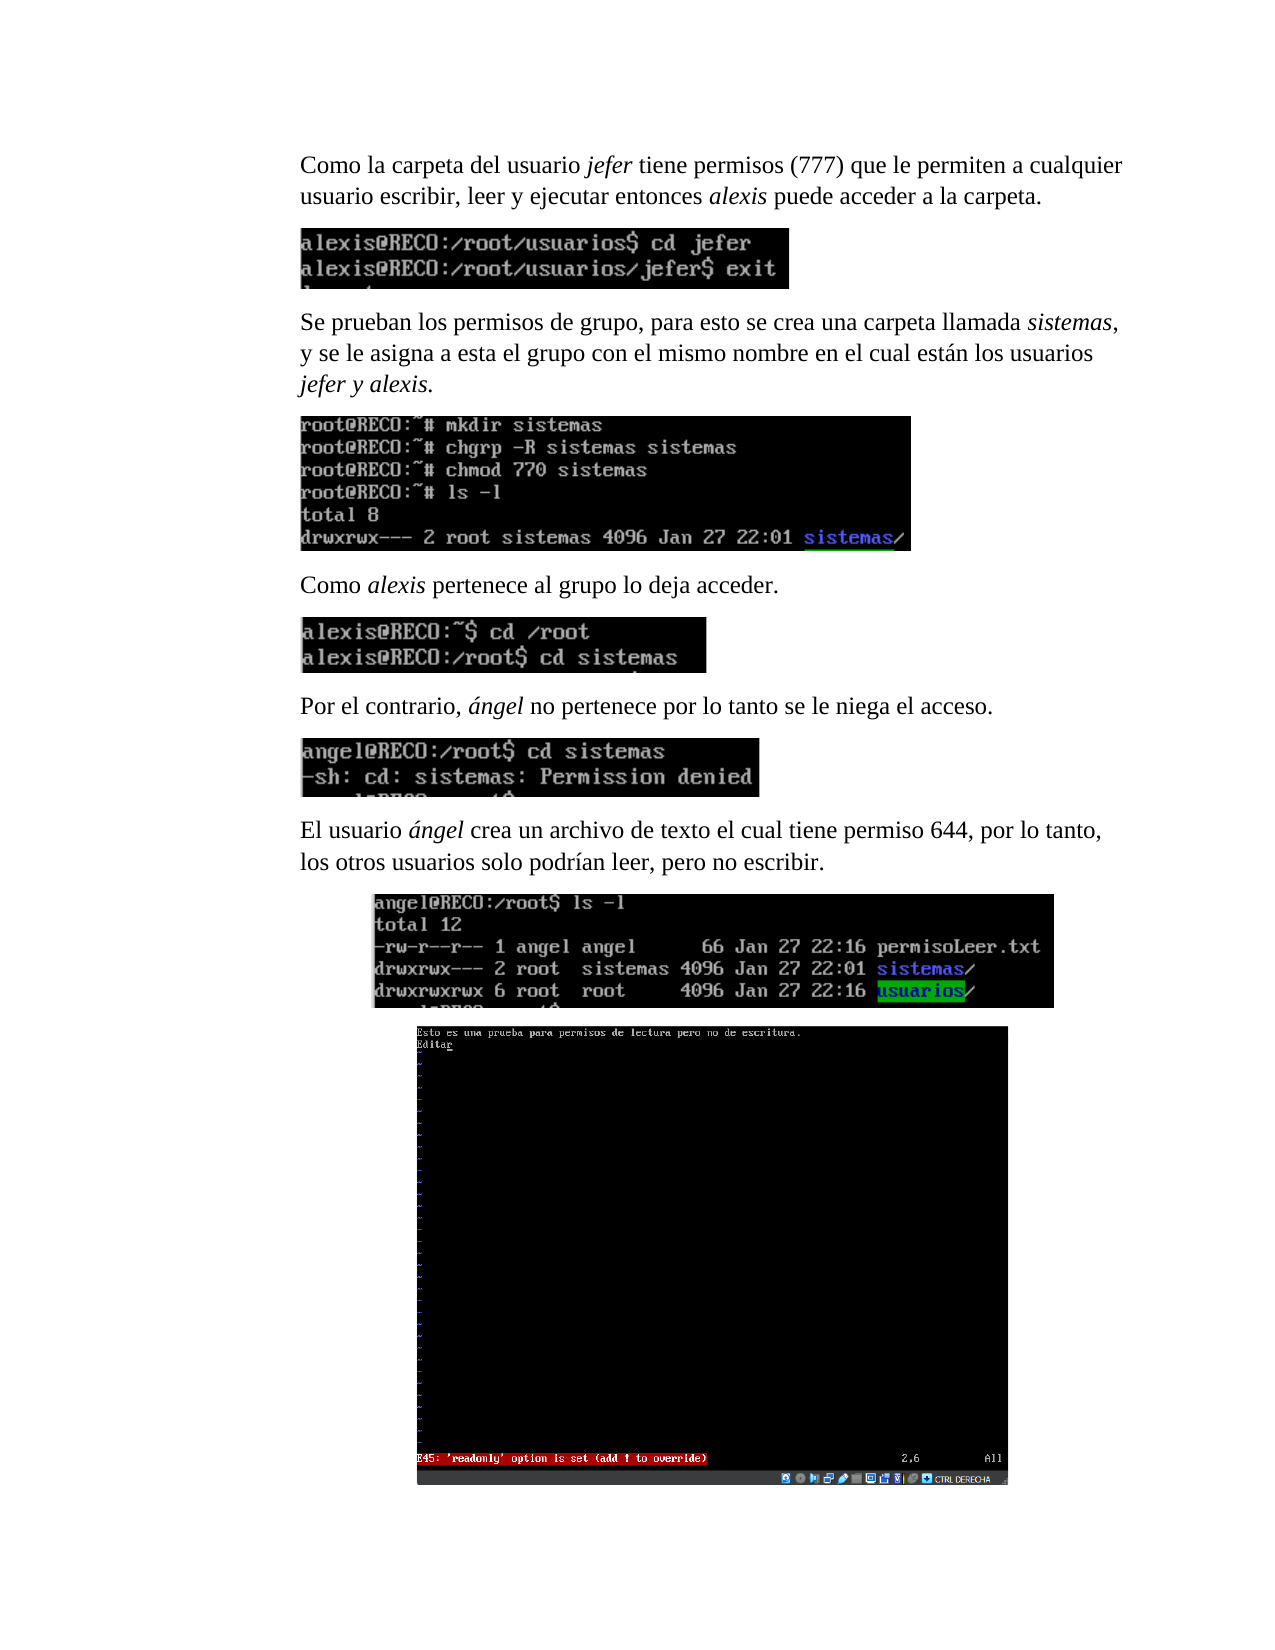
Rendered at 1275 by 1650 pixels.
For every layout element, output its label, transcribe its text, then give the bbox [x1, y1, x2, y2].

text Por el contrario, ángel no pertenece por lo tanto se le niega el acceso. [225, 691, 1125, 720]
picture [416, 1026, 1009, 1485]
text Se prueban los permisos de grupo, para esto se crea una carpeta llamada sistemas, y se le asigna a esta el grupo con el mismo nombre en el cual están los usuarios jefer y alexis. [300, 307, 1125, 398]
picture [300, 617, 707, 673]
picture [300, 738, 760, 797]
text El usuario ángel crea un archivo de texto el cual tiene permiso 644, por lo tanto, los otros usuarios solo podrían leer, pero no escribir. [300, 816, 1125, 875]
text Como alexis pertenece al grupo lo deja acceder. [225, 570, 1125, 599]
picture [300, 416, 911, 551]
text Como la carpeta del usuario jefer tiene permisos (777) que le permiten a cualquier usuario escribir, leer y ejecutar entonces alexis puede acceder a la carpeta. [300, 150, 1125, 210]
picture [300, 228, 790, 289]
picture [371, 894, 1054, 1008]
